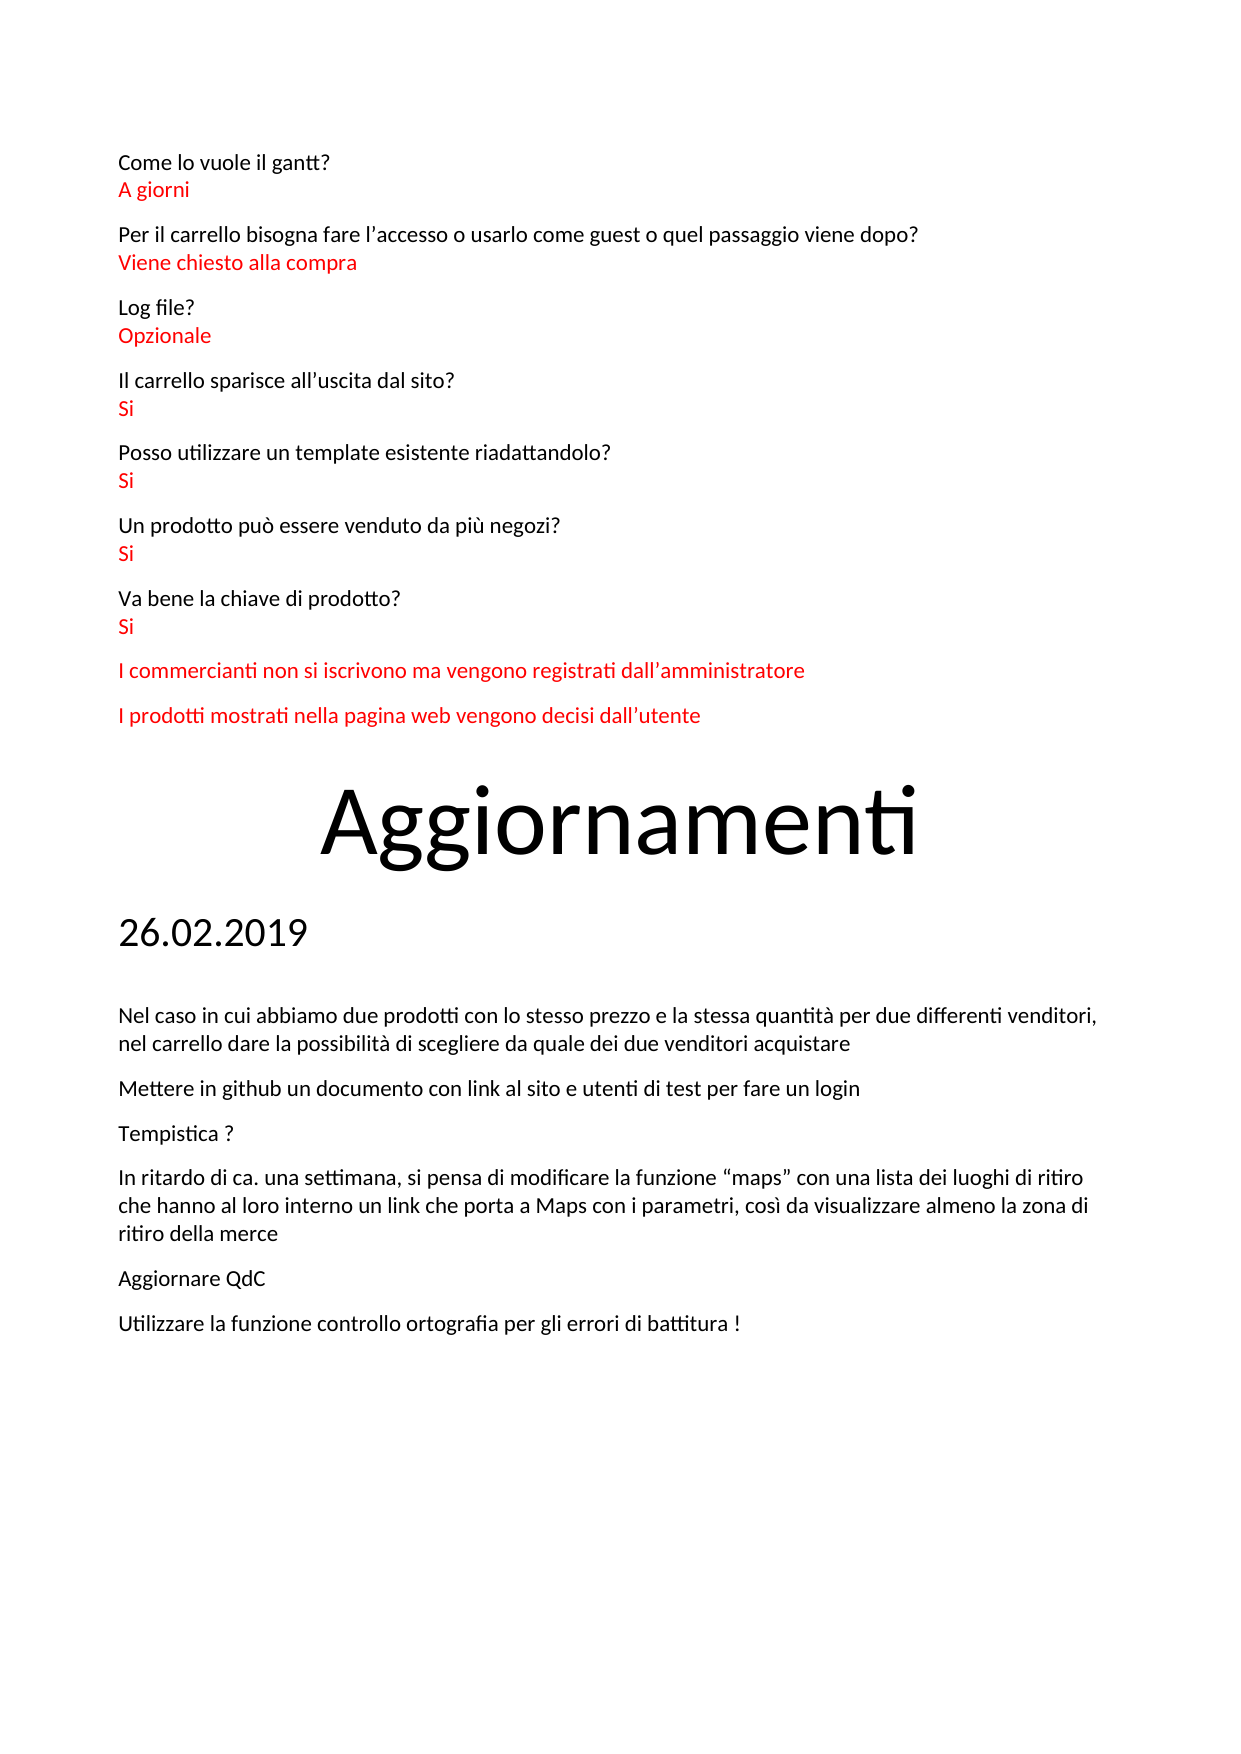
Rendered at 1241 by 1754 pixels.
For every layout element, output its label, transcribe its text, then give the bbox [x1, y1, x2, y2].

text Si [118, 394, 1122, 422]
text Opzionale [118, 321, 1122, 349]
text Utilizzare la funzione controllo ortografia per gli errori di battitura ! [118, 1309, 1122, 1337]
text Si [118, 612, 1122, 640]
text Mettere in github un documento con link al sito e utenti di test per fare un login [118, 1074, 1122, 1102]
text Per il carrello bisogna fare l’accesso o usarlo come guest o quel passaggio viene dopo? [118, 220, 1122, 248]
text Tempistica ? [118, 1119, 1122, 1147]
text Si [118, 466, 1122, 494]
text Aggiornare QdC [118, 1264, 1122, 1292]
text Viene chiesto alla compra [118, 248, 1122, 276]
text 26.02.2019 [118, 906, 1122, 957]
text Log file? [118, 293, 1122, 321]
text Il carrello sparisce all’uscita dal sito? [118, 366, 1122, 394]
text Aggiornamenti [118, 757, 1122, 879]
text In ritardo di ca. una settimana, si pensa di modificare la funzione “maps” con una lista dei luoghi di ritiro che hanno al loro interno un link che porta a Maps con i parametri, così da visualizzare almeno la zona di ritiro della merce [118, 1163, 1122, 1247]
text Posso utilizzare un template esistente riadattandolo? [118, 438, 1122, 466]
text Un prodotto può essere venduto da più negozi? [118, 511, 1122, 539]
text I prodotti mostrati nella pagina web vengono decisi dall’utente [118, 701, 1122, 729]
text Nel caso in cui abbiamo due prodotti con lo stesso prezzo e la stessa quantità per due differenti venditori, nel carrello dare la possibilità di scegliere da quale dei due venditori acquistare [118, 1001, 1122, 1057]
text A giorni [118, 176, 1122, 204]
text Va bene la chiave di prodotto? [118, 584, 1122, 612]
text Si [118, 539, 1122, 567]
text I commercianti non si iscrivono ma vengono registrati dall’amministratore [118, 657, 1122, 684]
text Come lo vuole il gantt? [118, 148, 1122, 176]
